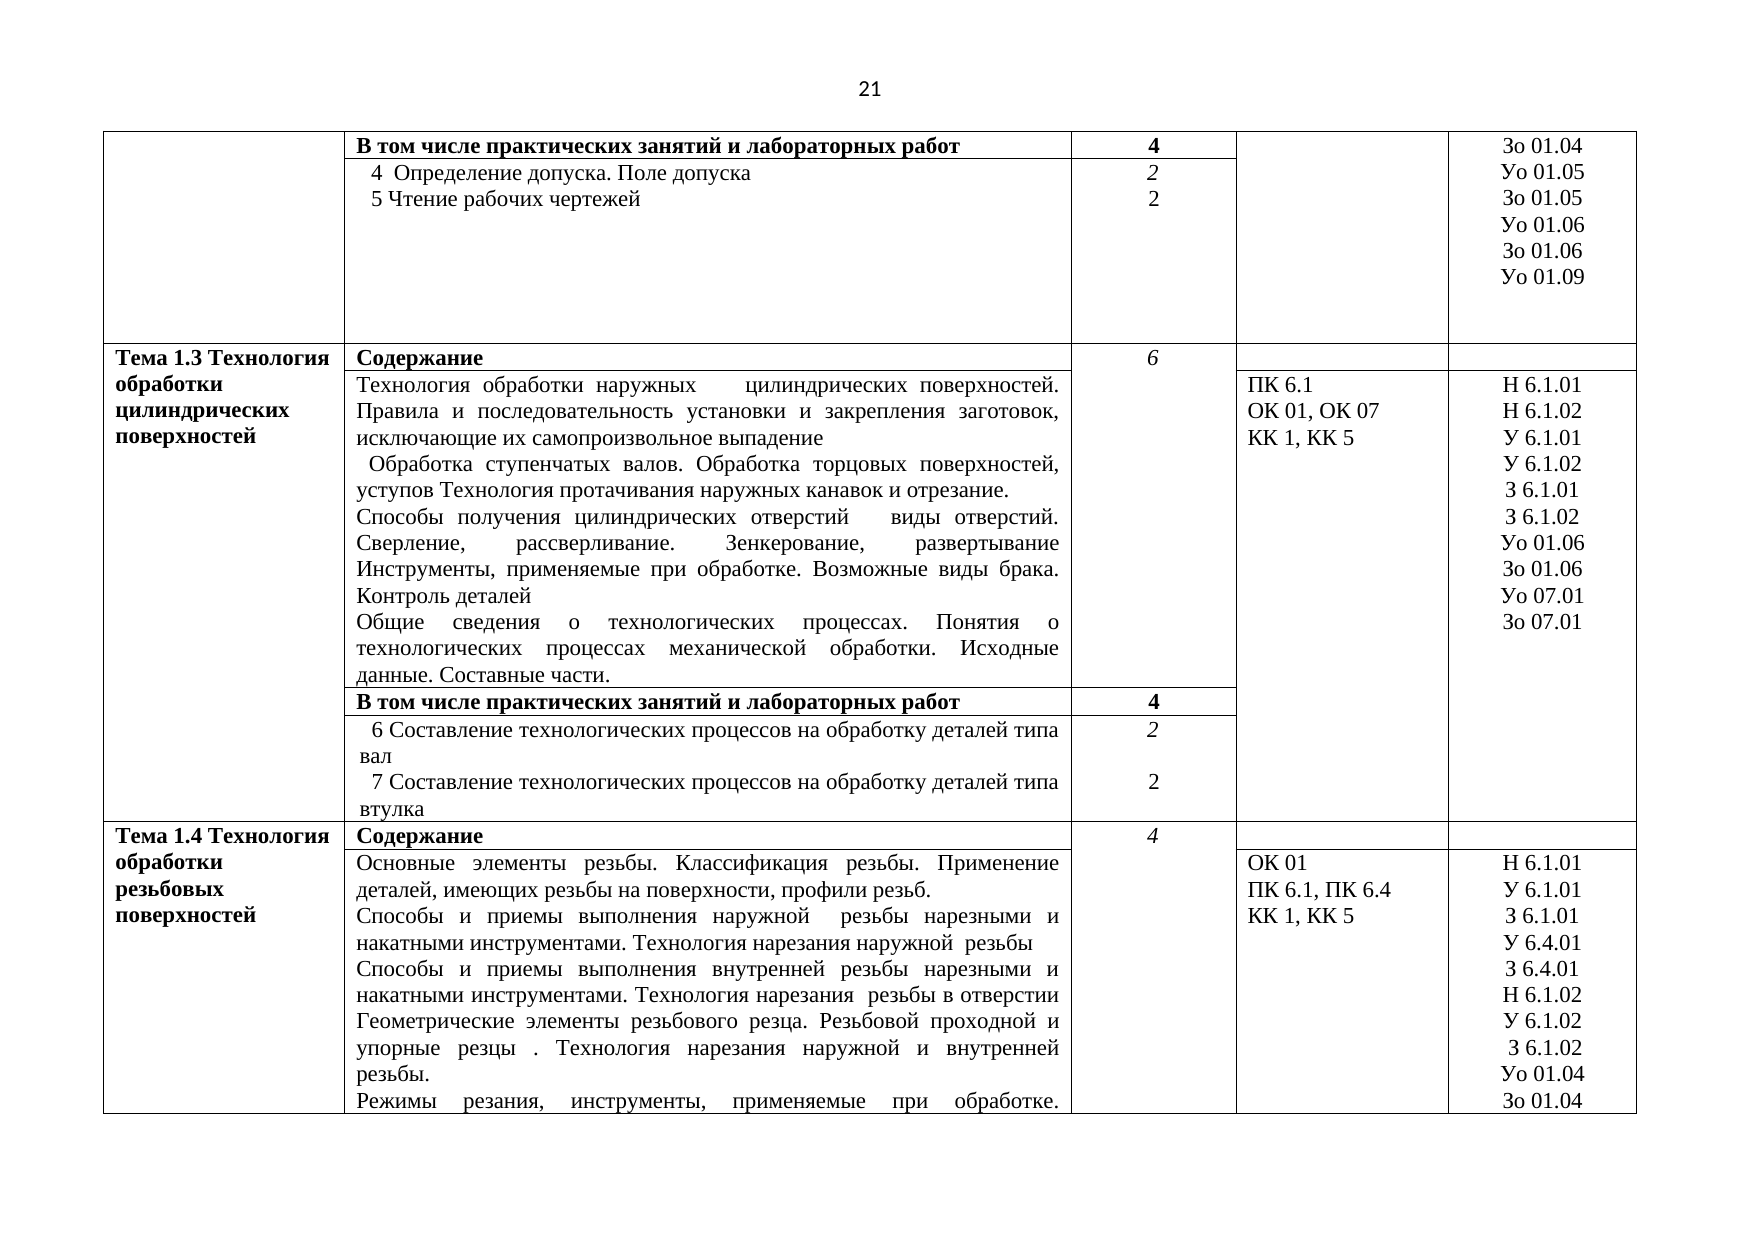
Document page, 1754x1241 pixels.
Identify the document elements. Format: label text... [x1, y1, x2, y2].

table_cell 4 [1072, 688, 1236, 714]
table_cell Технология обработки наружных цилиндрических поверхностей. Правила и последовательность установки и закрепления заготовок, исключающие их самопроизвольное выпадение Обработка ступенчатых валов. Обработка торцовых поверхностей, уступов Технология протачивания наружных канавок и отрезание. Способы получения цилиндрических отверстий виды отверстий. Сверление, рассверливание. Зенкерование, развертывание Инструменты, применяемые при обработке. Возможные виды брака. Контроль деталей Общие сведения о технологических процессах. Понятия о технологических процессах механической обработки. Исходные данные. Составные части. [345, 371, 1071, 687]
table_cell 4 Определение допуска. Поле допуска 5 Чтение рабочих чертежей [345, 159, 1071, 342]
table_cell [1449, 344, 1636, 370]
table_cell 2 2 [1072, 159, 1236, 342]
table_cell В том числе практических занятий и лабораторных работ [345, 688, 1071, 714]
table_cell 4 [1072, 132, 1236, 158]
table_cell 6 [1072, 344, 1236, 687]
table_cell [1237, 132, 1448, 342]
table_cell [1237, 822, 1448, 848]
table_cell Тема 1.3 Технология обработки цилиндрических поверхностей [104, 344, 344, 821]
table_cell В том числе практических занятий и лабораторных работ [345, 132, 1071, 158]
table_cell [1449, 850, 1636, 1113]
table_cell Содержание [345, 344, 1071, 370]
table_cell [345, 850, 1071, 1113]
table_cell ПК 6.1 ОК 01, ОК 07 КК 1, КК 5 [1237, 371, 1448, 821]
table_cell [1449, 132, 1636, 342]
table_cell [1237, 344, 1448, 370]
table_cell 2 2 [1072, 716, 1236, 821]
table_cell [1237, 850, 1448, 1113]
table_cell Н 6.1.01 Н 6.1.02 У 6.1.01 У 6.1.02 З 6.1.01 З 6.1.02 Уо 01.06 Зо 01.06 Уо 07.01 Зо 07.01 [1449, 371, 1636, 821]
table_cell 4 [1072, 822, 1236, 1113]
table_cell [1449, 822, 1636, 848]
table_cell 6 Составление технологических процессов на обработку деталей типа вал 7 Составление технологических процессов на обработку деталей типа втулка [345, 716, 1071, 821]
table_cell Содержание [345, 822, 1071, 848]
table_cell Тема 1.4 Технология обработки резьбовых поверхностей [104, 822, 344, 1113]
